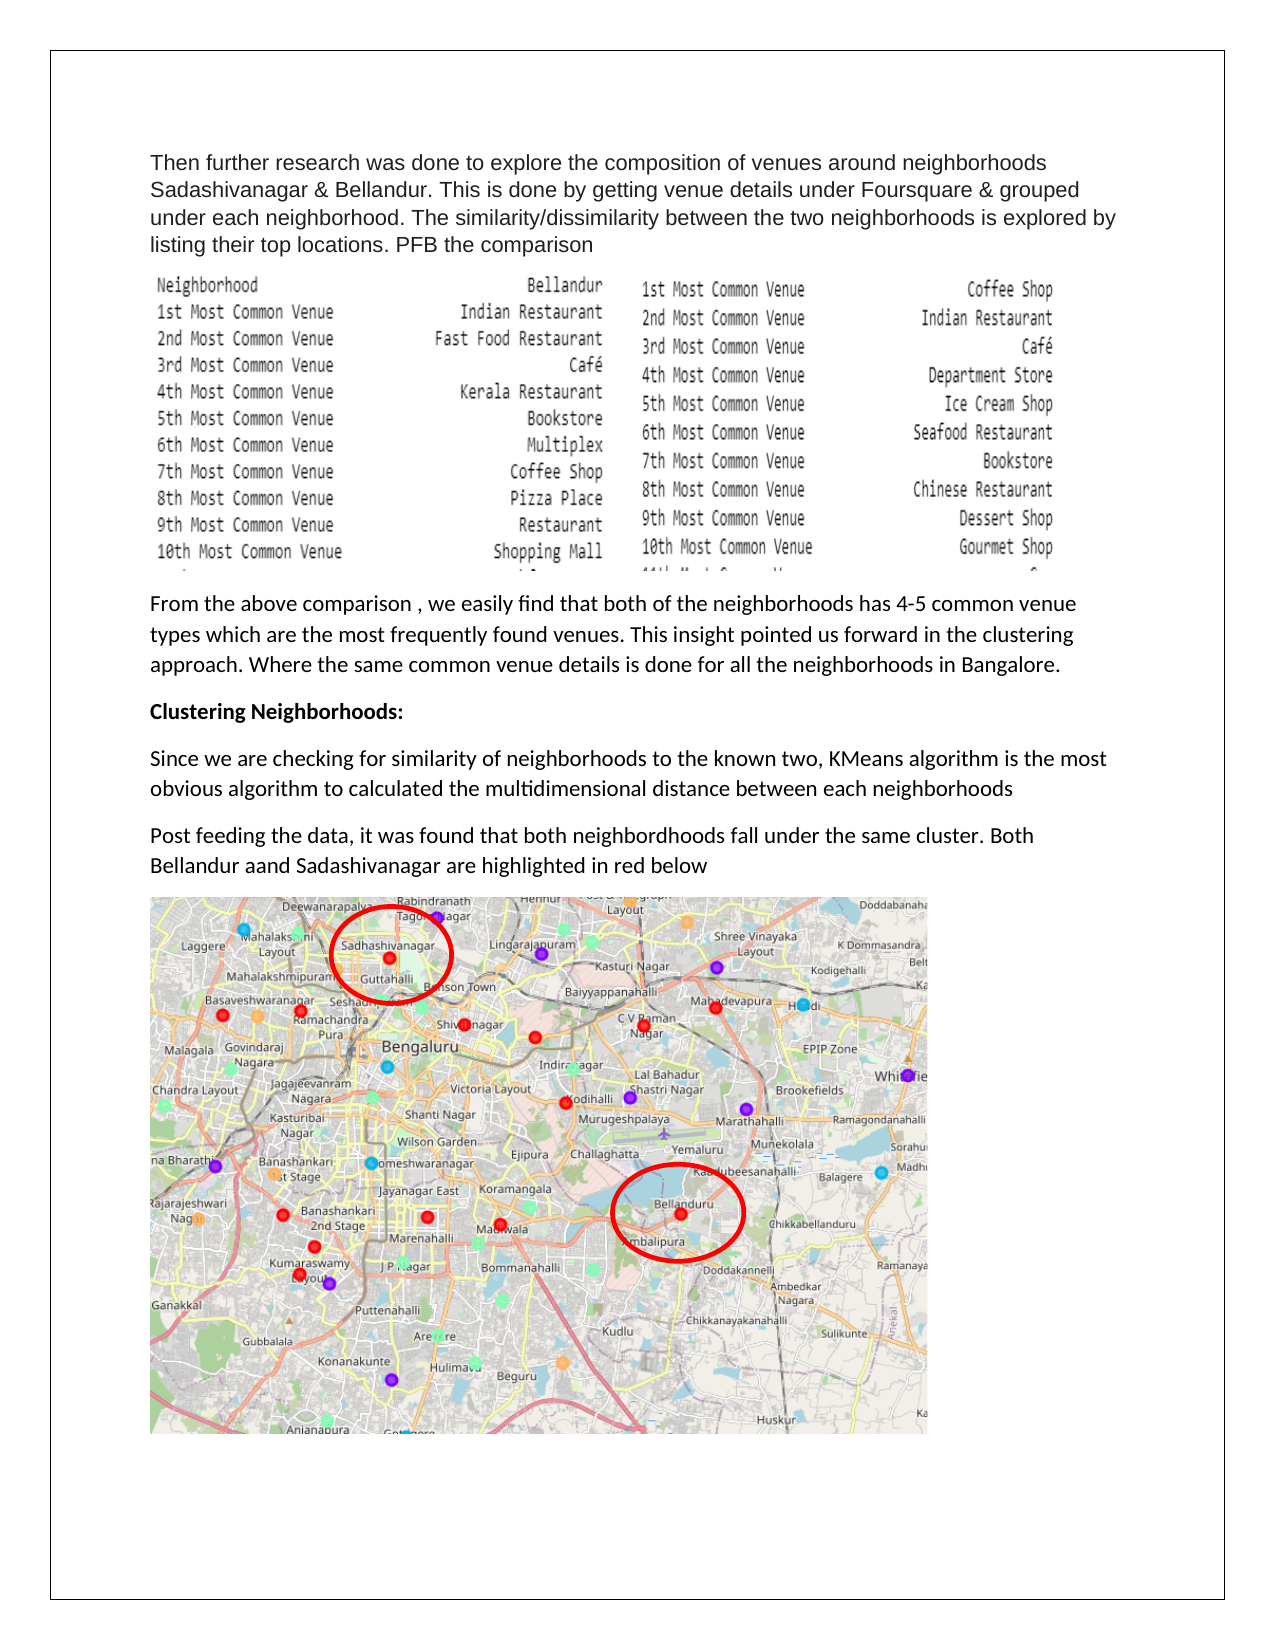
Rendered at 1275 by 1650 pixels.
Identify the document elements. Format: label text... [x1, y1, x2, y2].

text Post feeding the data, it was found that both neighbordhoods fall under the same cluster. Both Bellandur aand Sadashivanagar are highlighted in red below [150, 821, 1125, 879]
picture [150, 897, 928, 1434]
text Since we are checking for similarity of neighborhoods to the known two, KMeans algorithm is the most obvious algorithm to calculated the multidimensional distance between each neighborhoods [150, 744, 1125, 802]
picture [155, 275, 615, 571]
text Clustering Neighborhoods: [150, 697, 1125, 725]
text Then further research was done to explore the composition of venues around neighborhoods Sadashivanagar & Bellandur. This is done by getting venue details under Foursquare & grouped under each neighborhood. The similarity/dissimilarity between the two neighborhoods is explored by listing their top locations. PFB the comparison [150, 150, 1125, 257]
text From the above comparison , we easily find that both of the neighborhoods has 4-5 common venue types which are the most frequently found venues. This insight pointed us forward in the clustering approach. Where the same common venue details is done for all the neighborhoods in Bangalore. [150, 589, 1125, 678]
picture [635, 275, 1061, 571]
